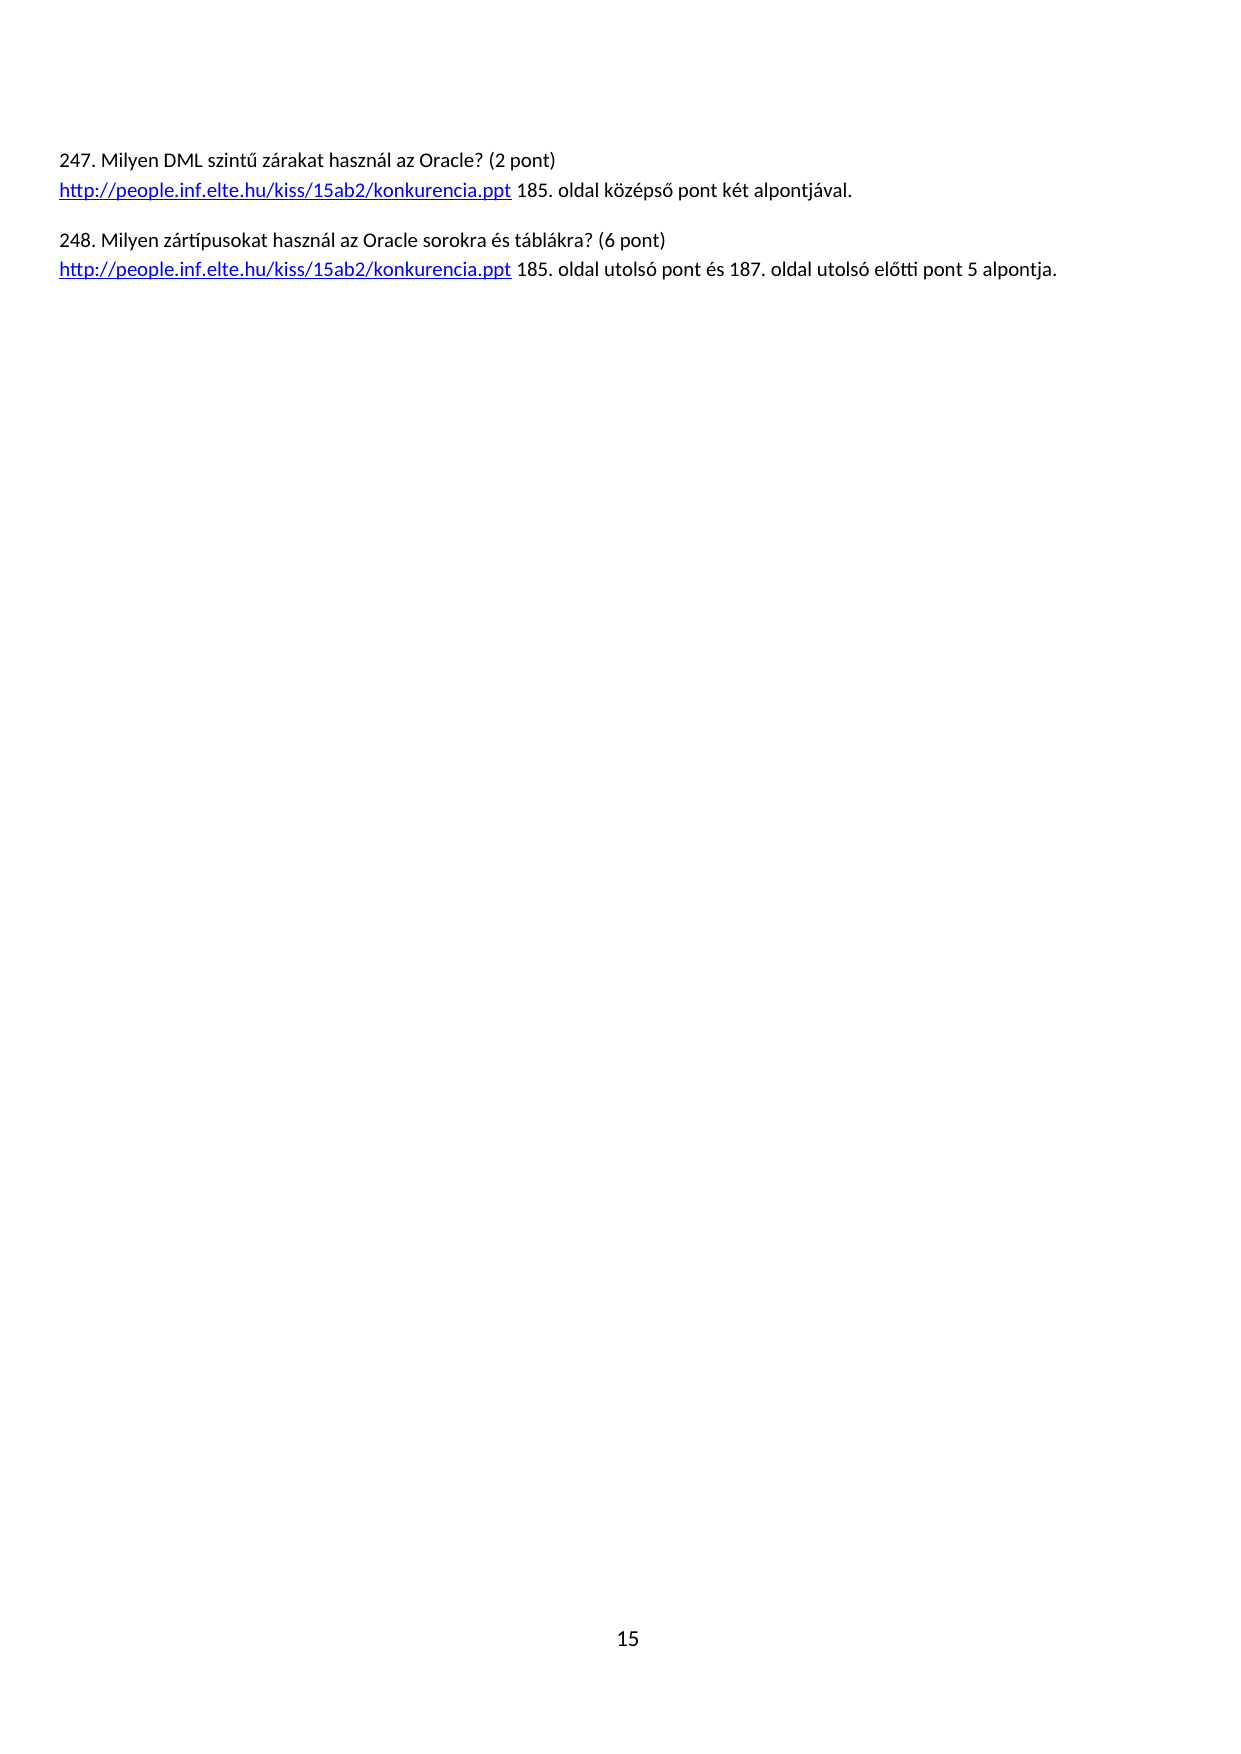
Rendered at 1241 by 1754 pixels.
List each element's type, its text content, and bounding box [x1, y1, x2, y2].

text 248. Milyen zártípusokat használ az Oracle sorokra és táblákra? (6 pont) http://people.inf.elte.hu/kiss/15ab2/konkurencia.ppt 185. oldal utolsó pont és 187. oldal utolsó előtti pont 5 alpontja. [59, 227, 1196, 281]
text 247. Milyen DML szintű zárakat használ az Oracle? (2 pont) http://people.inf.elte.hu/kiss/15ab2/konkurencia.ppt 185. oldal középső pont két alpontjával. [59, 148, 1196, 202]
